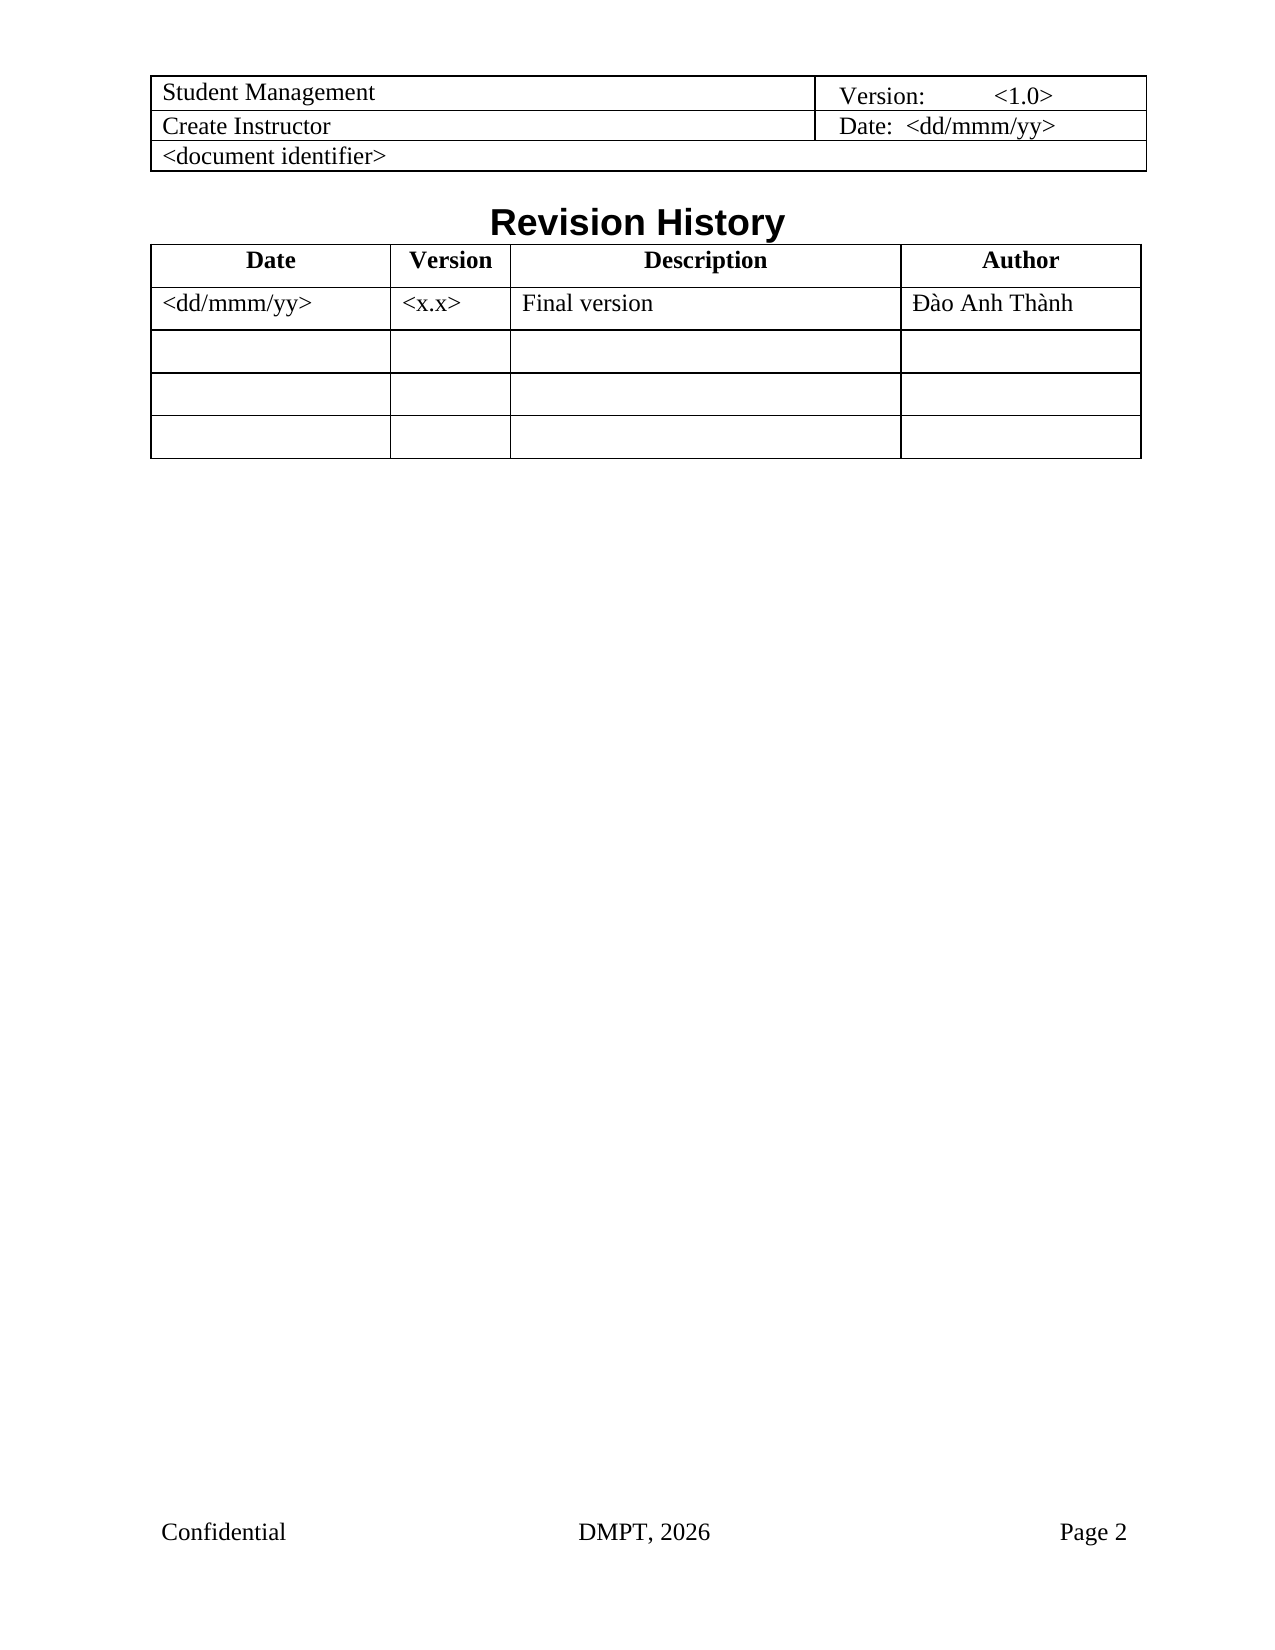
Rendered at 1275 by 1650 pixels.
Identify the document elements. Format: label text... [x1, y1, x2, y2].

table_cell [391, 331, 510, 372]
table_header Date [152, 245, 390, 286]
table_cell [152, 416, 390, 458]
table_cell [511, 416, 900, 458]
table_cell <x.x> [391, 288, 510, 329]
table_header Description [511, 245, 900, 286]
title Revision History [150, 200, 1125, 243]
table_header Version [391, 245, 510, 286]
table_cell <dd/mmm/yy> [152, 288, 390, 329]
table_cell Final version [511, 288, 900, 329]
table_cell [152, 331, 390, 372]
table_cell [391, 374, 510, 415]
table_cell [902, 374, 1140, 415]
table_cell [902, 416, 1140, 458]
table_cell [152, 374, 390, 415]
table_cell [511, 374, 900, 415]
table_cell [511, 331, 900, 372]
table_cell [391, 416, 510, 458]
table_header Author [902, 245, 1140, 286]
table_cell [902, 331, 1140, 372]
table_cell Đào Anh Thành [902, 288, 1140, 329]
